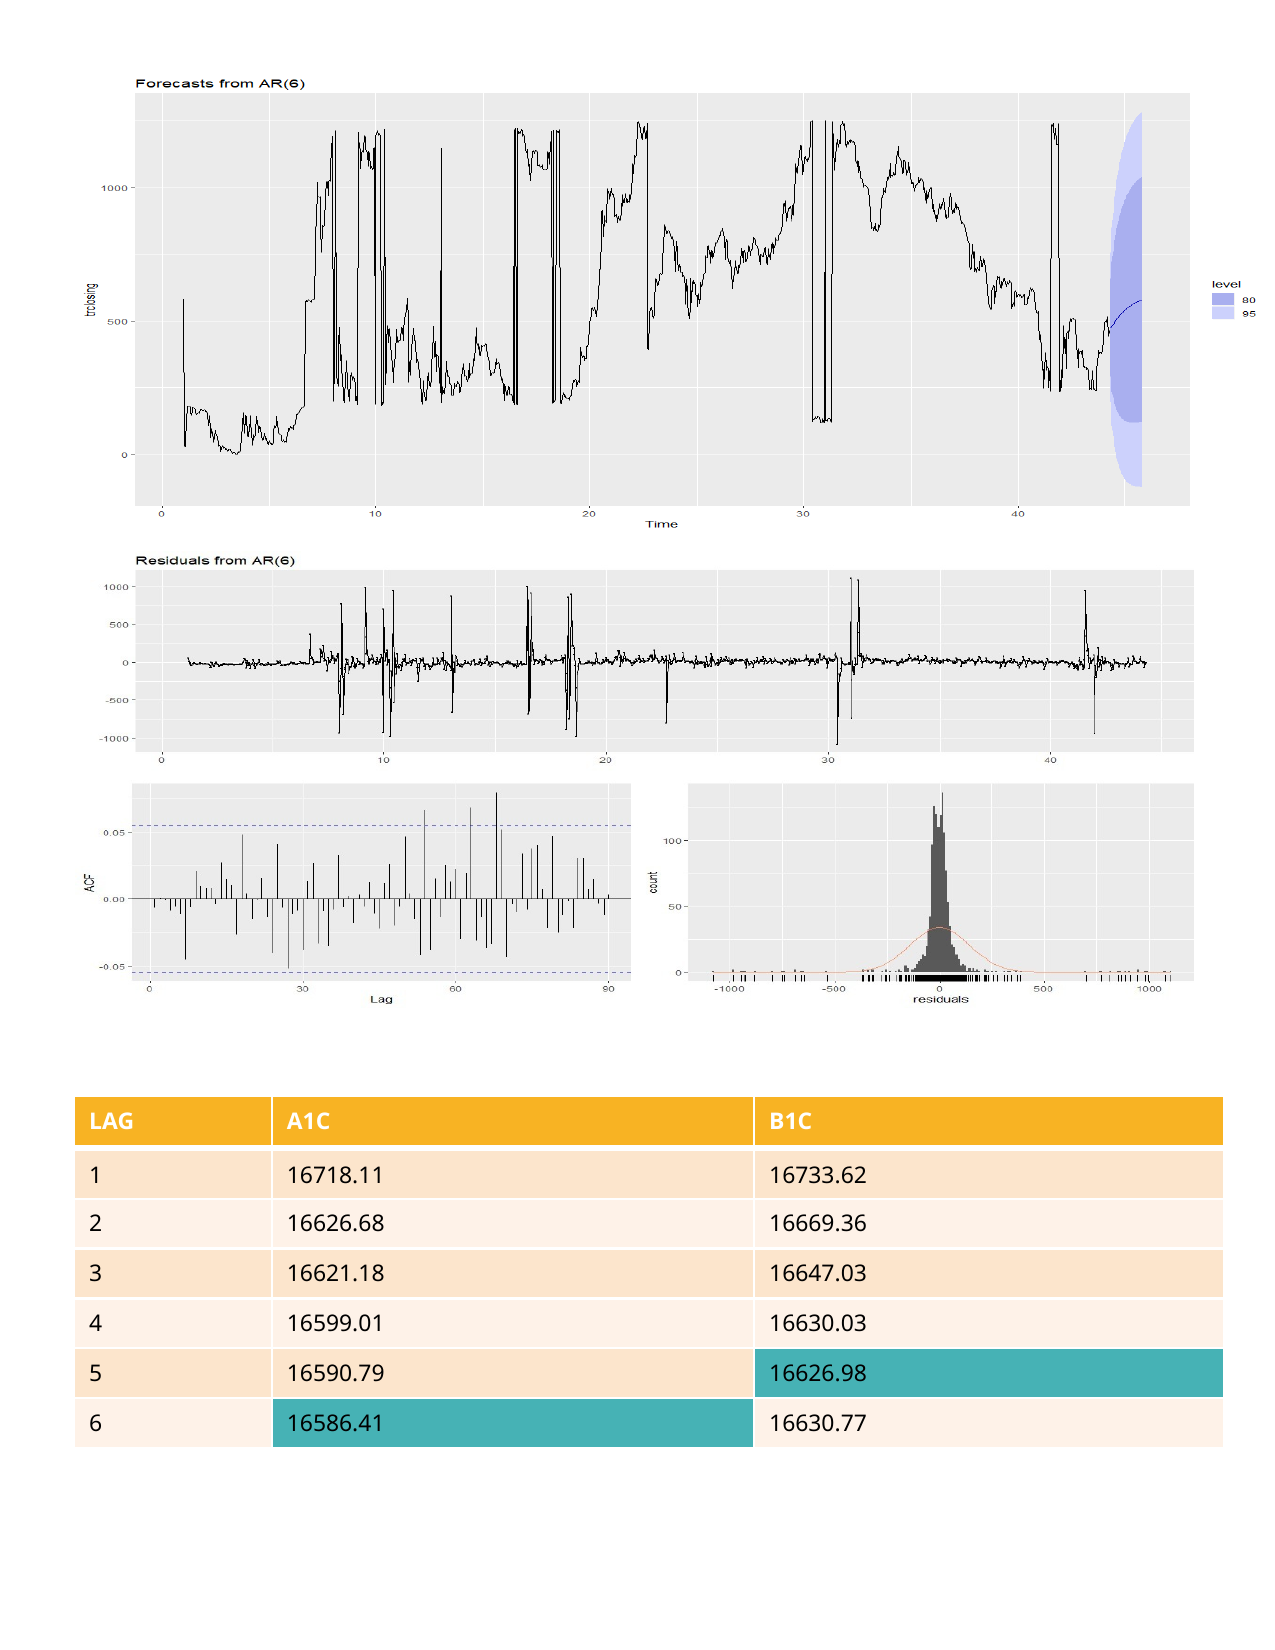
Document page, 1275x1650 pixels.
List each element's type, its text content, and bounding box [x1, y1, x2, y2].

table_cell 16630.77 [755, 1399, 1223, 1447]
picture [75, 551, 1200, 1008]
table_cell 16626.98 [755, 1349, 1223, 1397]
table_header A1C [273, 1097, 753, 1145]
table_cell 6 [75, 1399, 271, 1447]
table_cell 1 [75, 1151, 271, 1198]
table_cell 16733.62 [755, 1151, 1223, 1198]
table_cell 3 [75, 1250, 271, 1297]
table_cell 16599.01 [273, 1300, 753, 1347]
table_cell 16590.79 [273, 1349, 753, 1397]
table_cell 16586.41 [273, 1399, 753, 1447]
table_cell 16669.36 [755, 1200, 1223, 1247]
table_header B1C [755, 1097, 1223, 1145]
table_cell 5 [75, 1349, 271, 1397]
table_cell 16621.18 [273, 1250, 753, 1297]
table_cell 16626.68 [273, 1200, 753, 1247]
table_cell 16718.11 [273, 1151, 753, 1198]
table_cell 16647.03 [755, 1250, 1223, 1297]
table_cell 2 [75, 1200, 271, 1247]
table_header LAG [75, 1097, 271, 1145]
picture [75, 75, 1270, 533]
table_cell 4 [75, 1300, 271, 1347]
table_cell 16630.03 [755, 1300, 1223, 1347]
